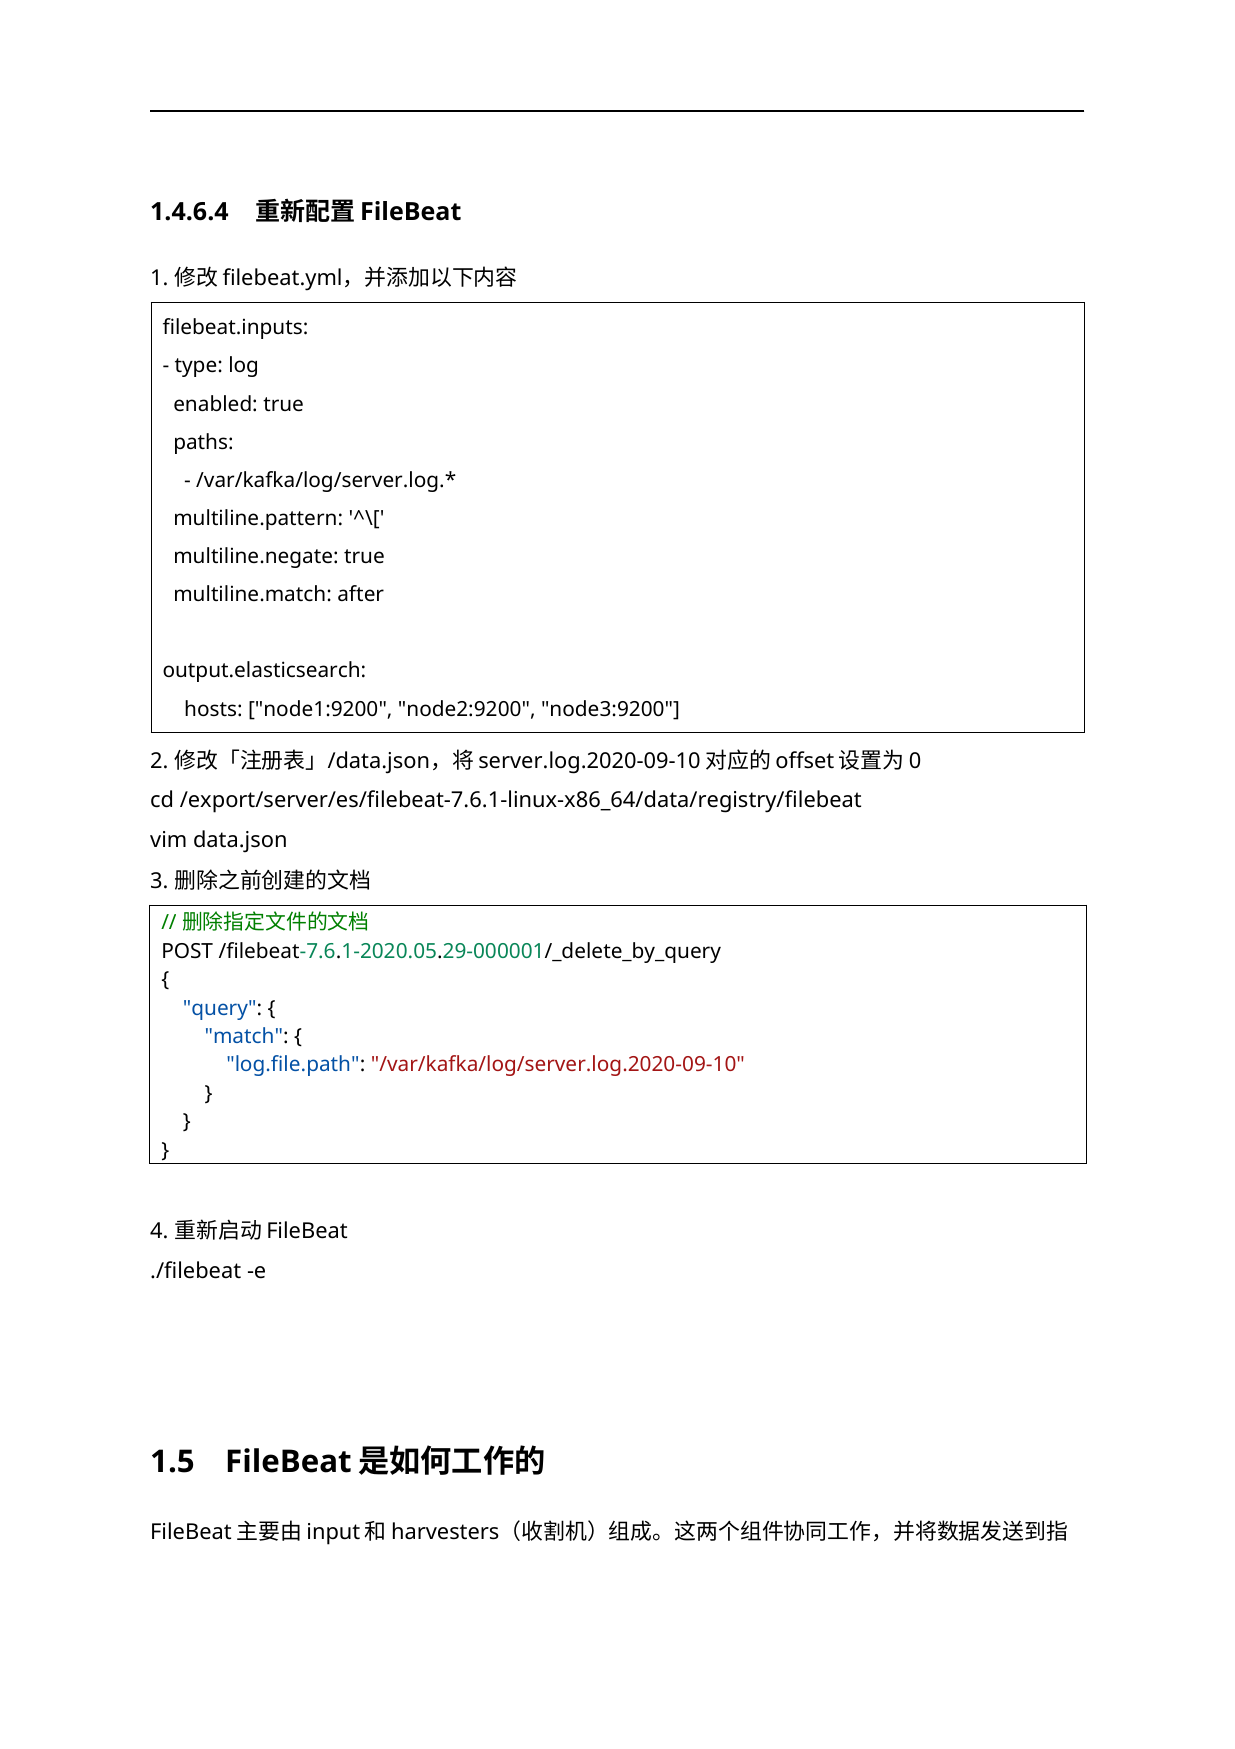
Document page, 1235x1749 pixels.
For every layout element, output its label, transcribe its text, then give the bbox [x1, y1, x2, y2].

text ./filebeat -e [150, 1255, 1084, 1285]
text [150, 1514, 1084, 1545]
text vim data.json [150, 823, 1084, 853]
list 修改「注册表」/data.json，将server.log.2020-09-10对应的offset设置为0 [150, 743, 1084, 774]
subtitle 重新配置FileBeat [150, 192, 1084, 228]
subtitle FileBeat是如何工作的 [150, 1436, 1084, 1481]
list 修改filebeat.yml，并添加以下内容 [150, 260, 1084, 292]
table_header filebeat.inputs: - type: log enabled: true paths: - /var/kafka/log/server.log.* multiline.pattern: '^\[' multiline.negate: true multiline.match: after output.elasticsearch: hosts: ["node1:9200", "node2:9200", "node3:9200"] [152, 303, 1084, 732]
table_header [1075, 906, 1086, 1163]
text cd /export/server/es/filebeat-7.6.1-linux-x86_64/data/registry/filebeat [150, 784, 1084, 814]
list 删除之前创建的文档 [150, 863, 1084, 895]
list 重新启动FileBeat [150, 1213, 1084, 1245]
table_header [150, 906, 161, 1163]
